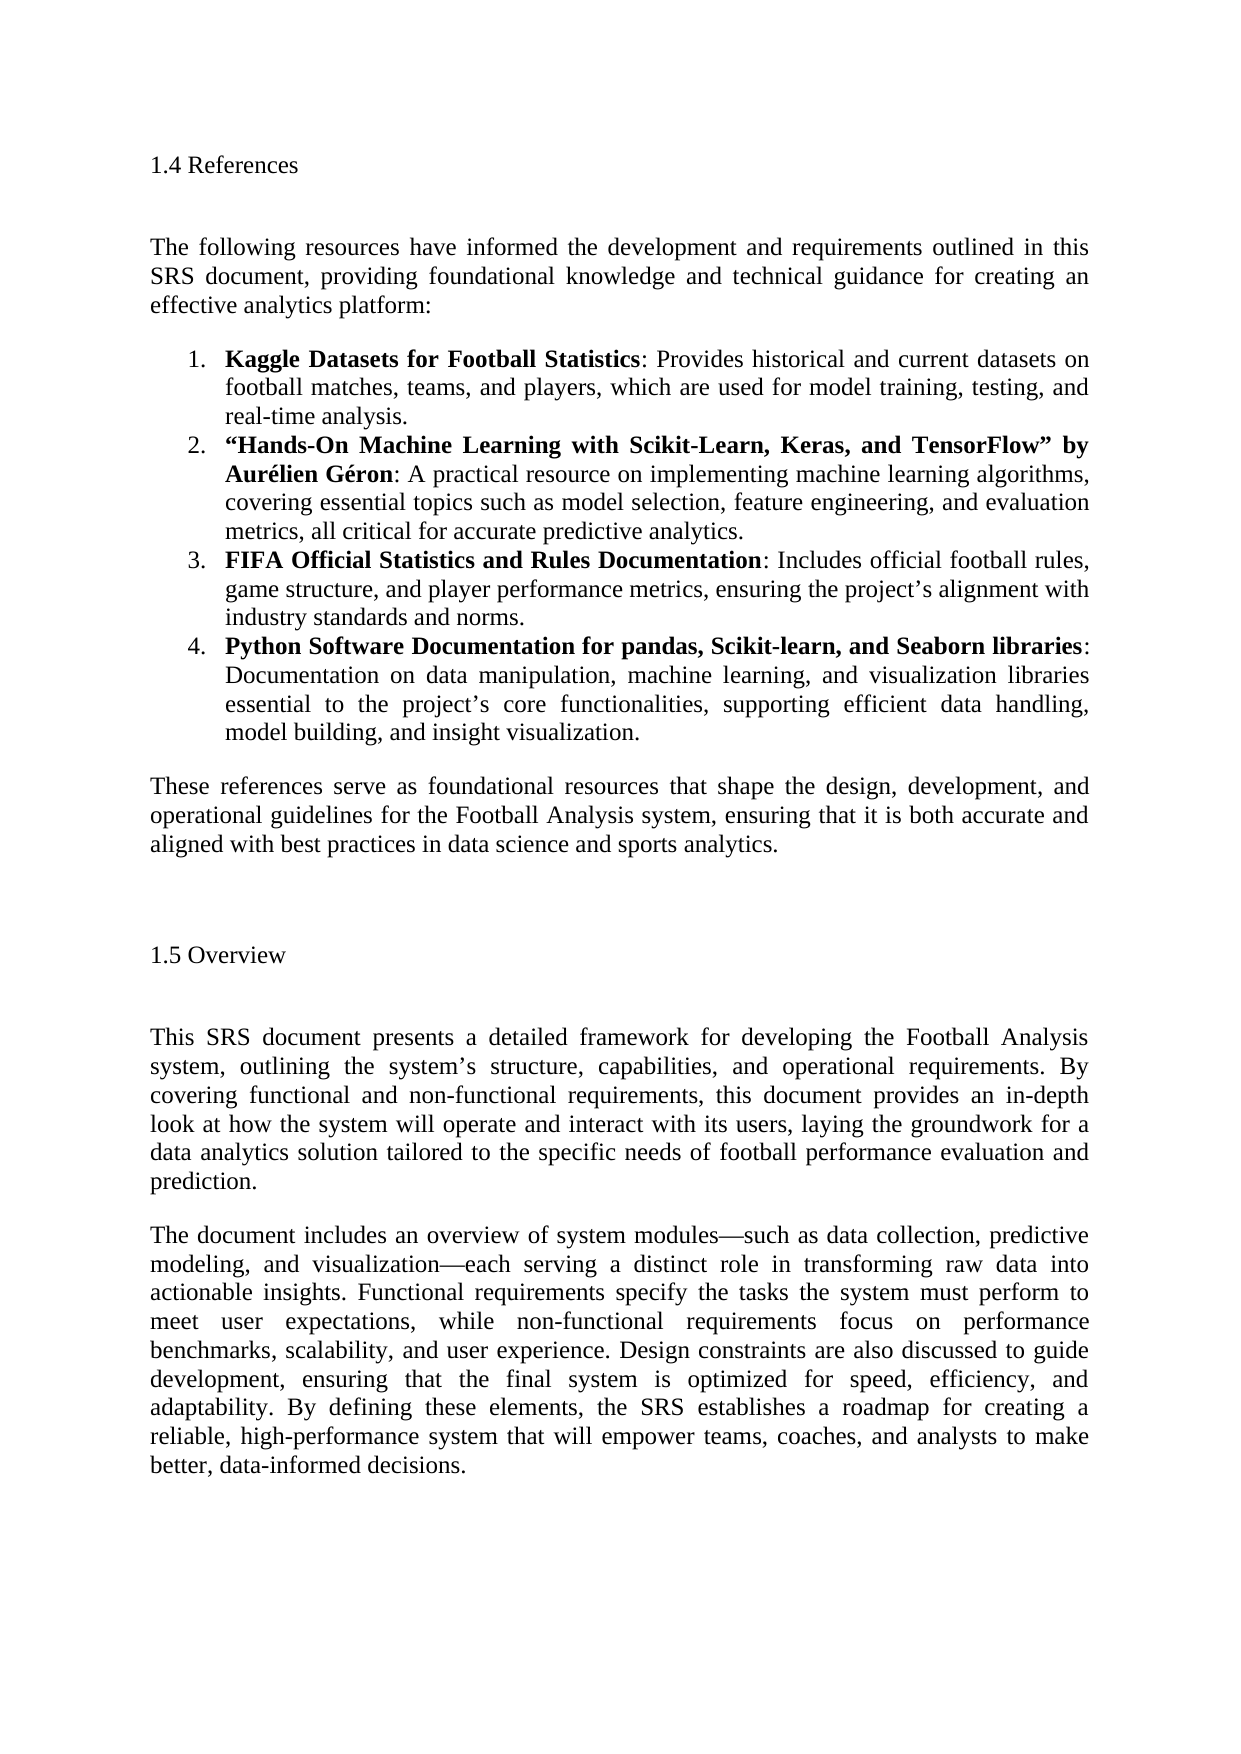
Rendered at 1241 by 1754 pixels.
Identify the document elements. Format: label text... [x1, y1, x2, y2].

text The following resources have informed the development and requirements outlined in this SRS document, providing foundational knowledge and technical guidance for creating an effective analytics platform: [150, 232, 1090, 319]
list FIFA Official Statistics and Rules Documentation: Includes official football rules, game structure, and player performance metrics, ensuring the project’s alignment with industry standards and norms. [187, 545, 1090, 631]
text This SRS document presents a detailed framework for developing the Football Analysis system, outlining the system’s structure, capabilities, and operational requirements. By covering functional and non-functional requirements, this document provides an in-depth look at how the system will operate and interact with its users, laying the groundwork for a data analytics solution tailored to the specific needs of football performance evaluation and prediction. [150, 1022, 1090, 1195]
list Kaggle Datasets for Football Statistics: Provides historical and current datasets on football matches, teams, and players, which are used for model training, testing, and real-time analysis. [187, 344, 1090, 430]
list “Hands-On Machine Learning with Scikit-Learn, Keras, and TensorFlow” by Aurélien Géron: A practical resource on implementing machine learning algorithms, covering essential topics such as model selection, feature engineering, and evaluation metrics, all critical for accurate predictive analytics. [187, 430, 1090, 545]
text These references serve as foundational resources that shape the design, development, and operational guidelines for the Football Analysis system, ensuring that it is both accurate and aligned with best practices in data science and sports analytics. [150, 771, 1090, 857]
text 1.4 References [150, 150, 1090, 179]
text 1.5 Overview [150, 940, 1090, 969]
list Python Software Documentation for pandas, Scikit-learn, and Seaborn libraries: Documentation on data manipulation, machine learning, and visualization libraries essential to the project’s core functionalities, supporting efficient data handling, model building, and insight visualization. [187, 631, 1090, 746]
text The document includes an overview of system modules—such as data collection, predictive modeling, and visualization—each serving a distinct role in transforming raw data into actionable insights. Functional requirements specify the tasks the system must perform to meet user expectations, while non-functional requirements focus on performance benchmarks, scalability, and user experience. Design constraints are also discussed to guide development, ensuring that the final system is optimized for speed, efficiency, and adaptability. By defining these elements, the SRS establishes a roadmap for creating a reliable, high-performance system that will empower teams, coaches, and analysts to make better, data-informed decisions. [150, 1220, 1090, 1479]
